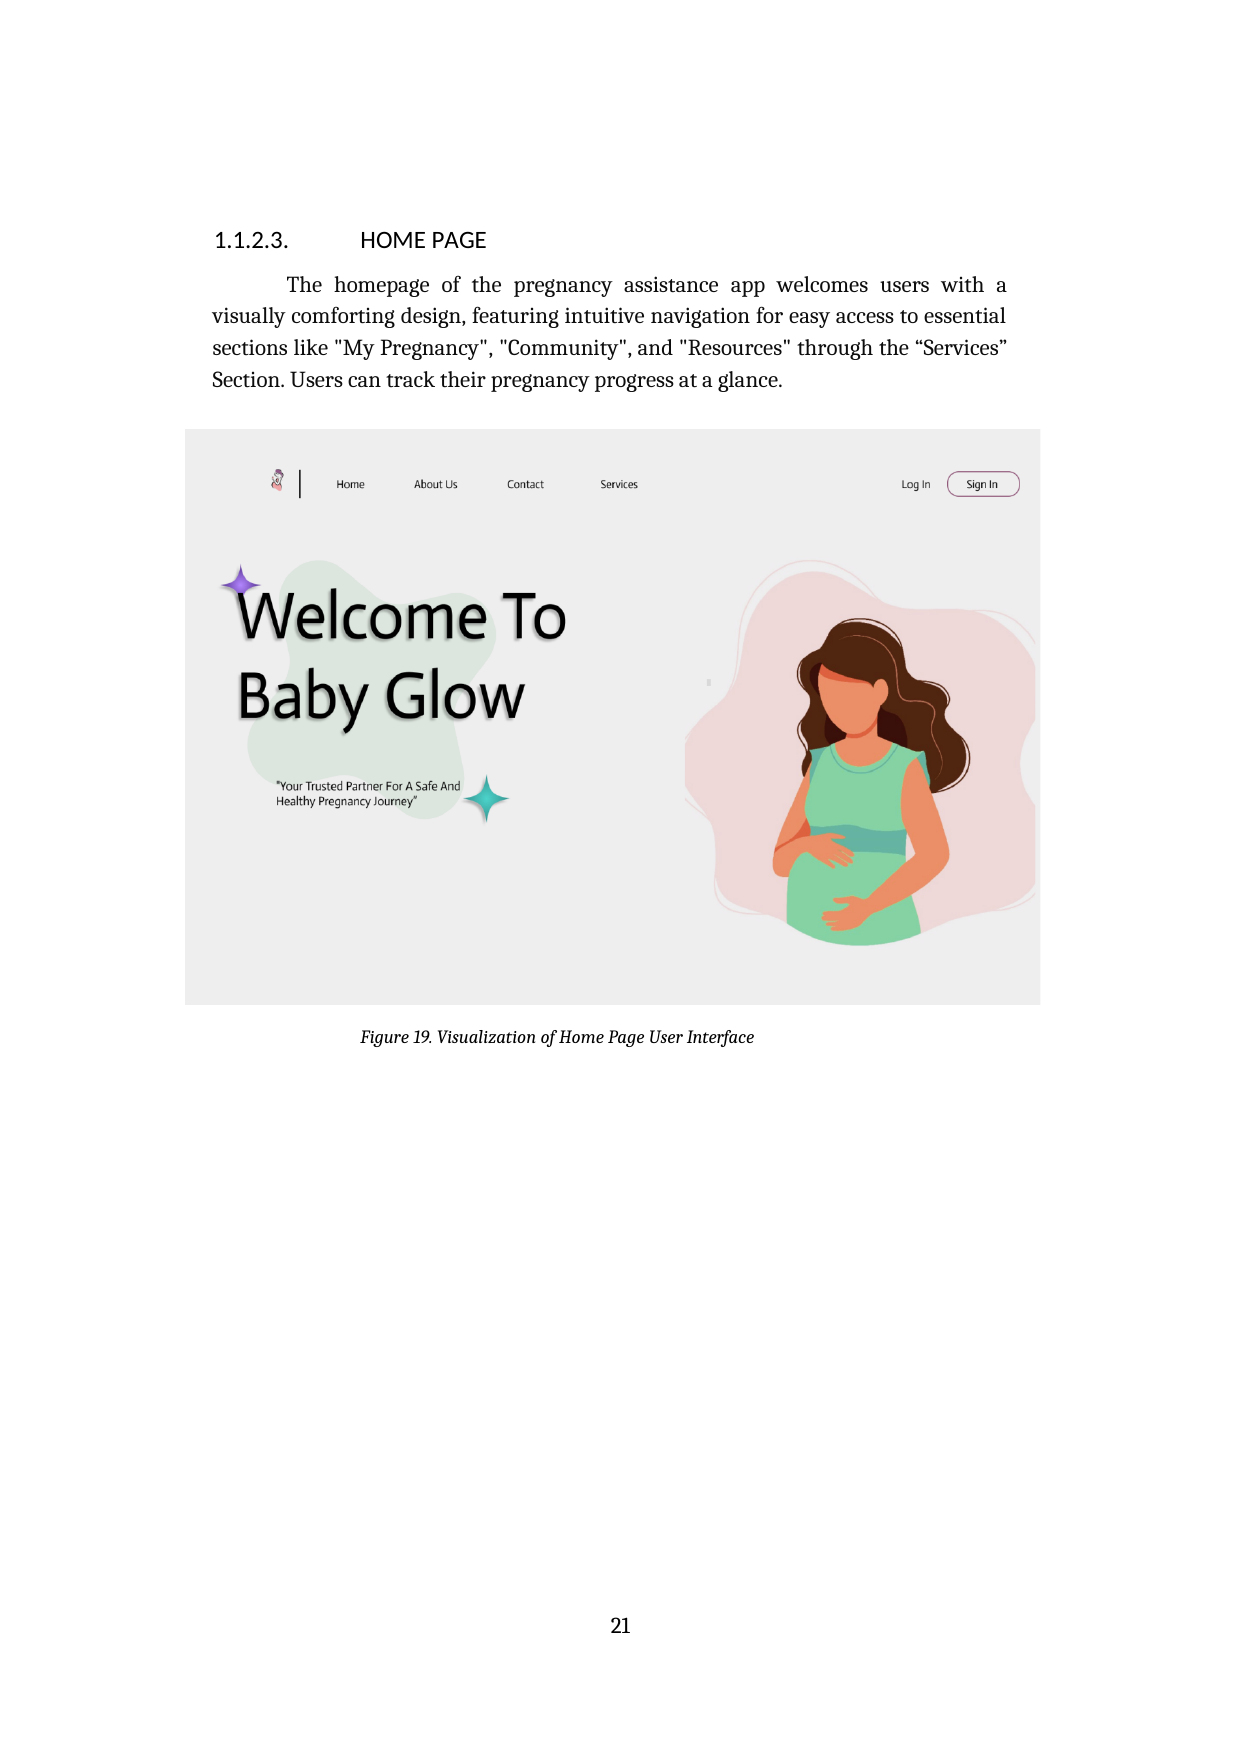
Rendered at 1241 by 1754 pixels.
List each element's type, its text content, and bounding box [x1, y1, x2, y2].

subtitle HOME PAGE [214, 225, 1165, 255]
text The homepage of the pregnancy assistance app welcomes users with a visually comforting design, featuring intuitive navigation for easy access to essential sections like "My Pregnancy", "Community", and "Resources" through the “Services” Section. Users can track their pregnancy progress at a glance. [212, 272, 1008, 312]
text The homepage of the pregnancy assistance app welcomes users with a visually comforting design, featuring intuitive navigation for easy access to essential sections like "My Pregnancy", "Community", and "Resources" through the “Services” Section. Users can track their pregnancy progress at a glance. [212, 313, 1008, 393]
picture [185, 429, 1041, 1005]
text Figure 19. Visualization of Home Page User Interface [360, 1027, 1165, 1048]
